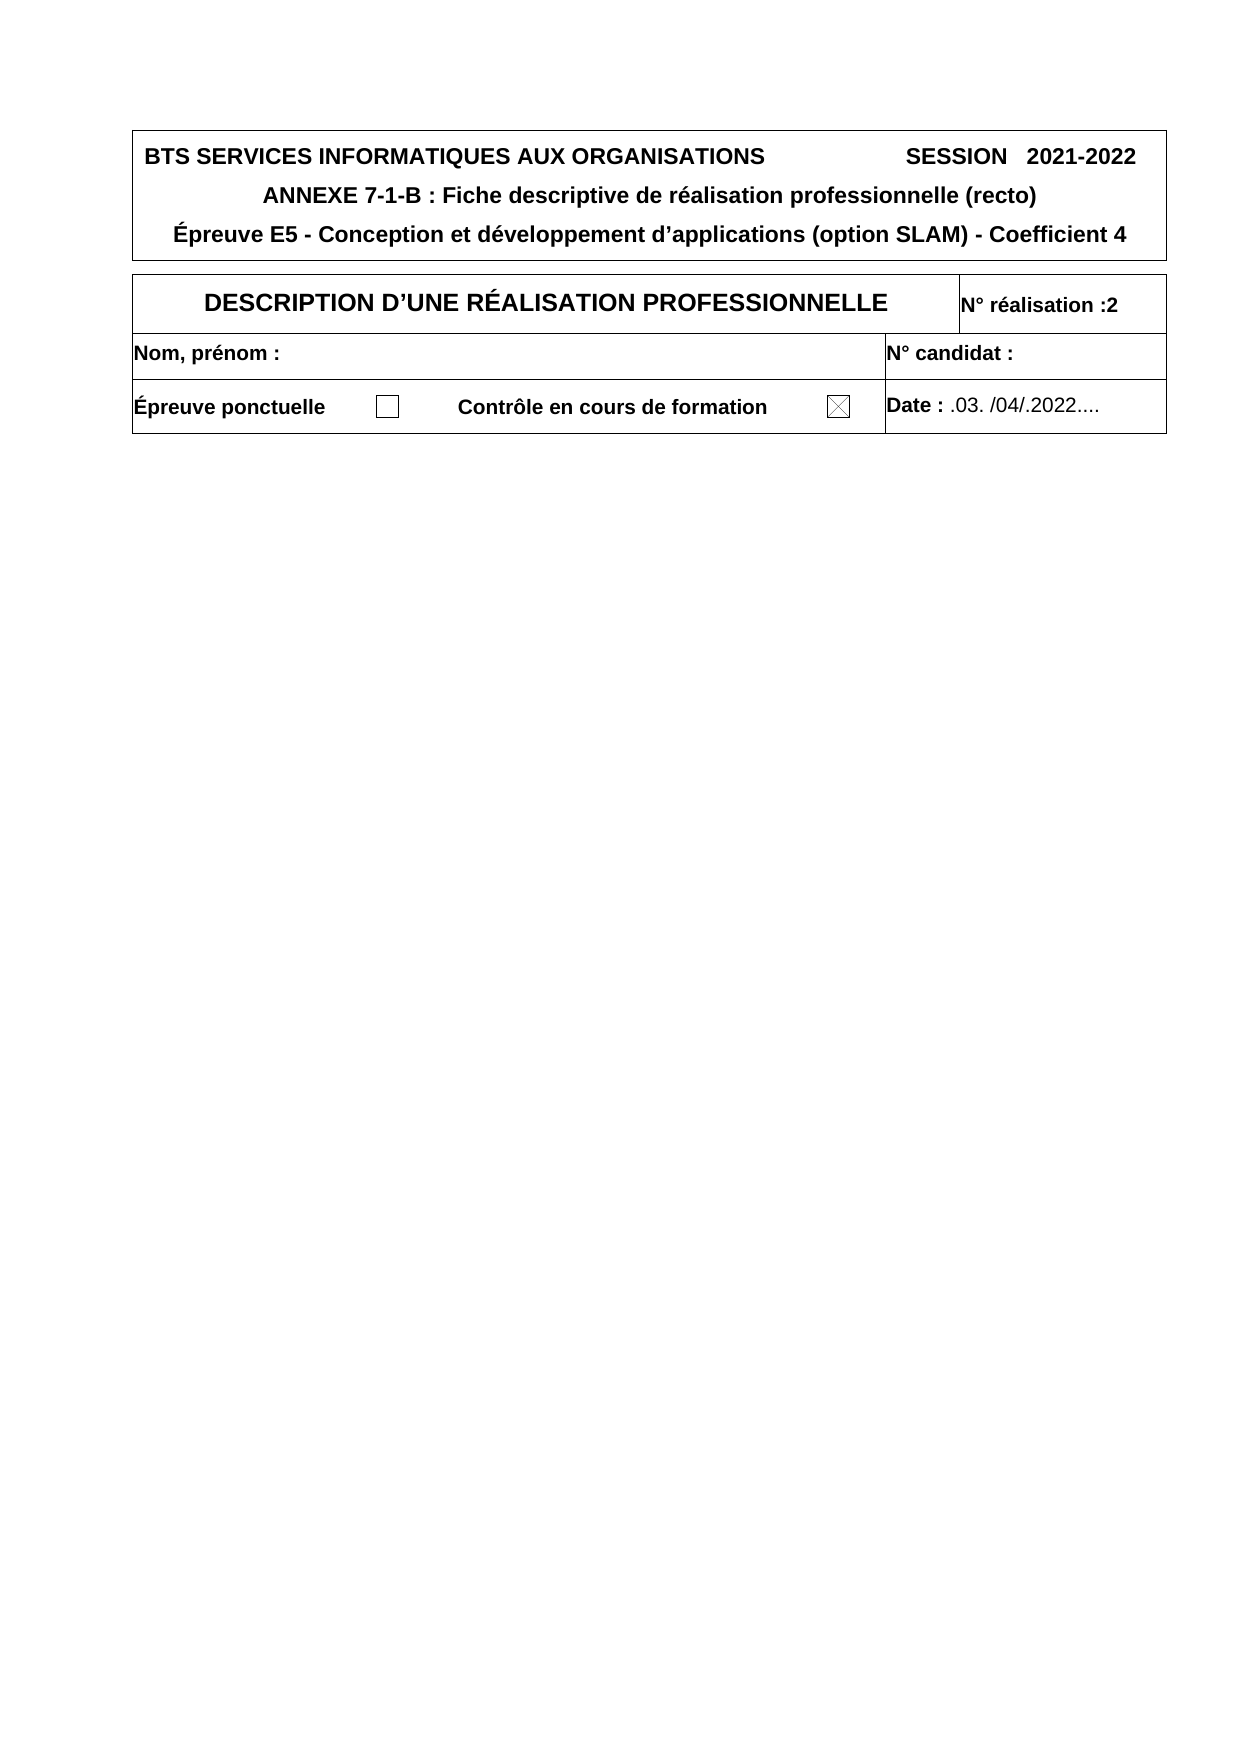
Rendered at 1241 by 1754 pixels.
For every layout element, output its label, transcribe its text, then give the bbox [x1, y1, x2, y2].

table_header N° réalisation :2 [960, 275, 1166, 333]
table_cell Nom, prénom : [133, 334, 885, 379]
table_cell N° candidat : [886, 334, 1166, 379]
table_cell Date : .03. /04/.2022.... [886, 380, 1166, 433]
table_header BTS Services informatiques aux organisations SESSION 2021-2022 ANNEXE 7-1-B : Fiche descriptive de réalisation professionnelle (recto) Épreuve E5 - Conception et développement d’applications (option SLAM) - Coefficient 4 [133, 131, 1166, 260]
table_cell Épreuve ponctuelle [133, 380, 457, 433]
table_cell Contrôle en cours de formation [457, 380, 885, 433]
table_header DESCRIPTION D’UNE RÉALISATION PROFESSIONNELLE [133, 275, 959, 333]
